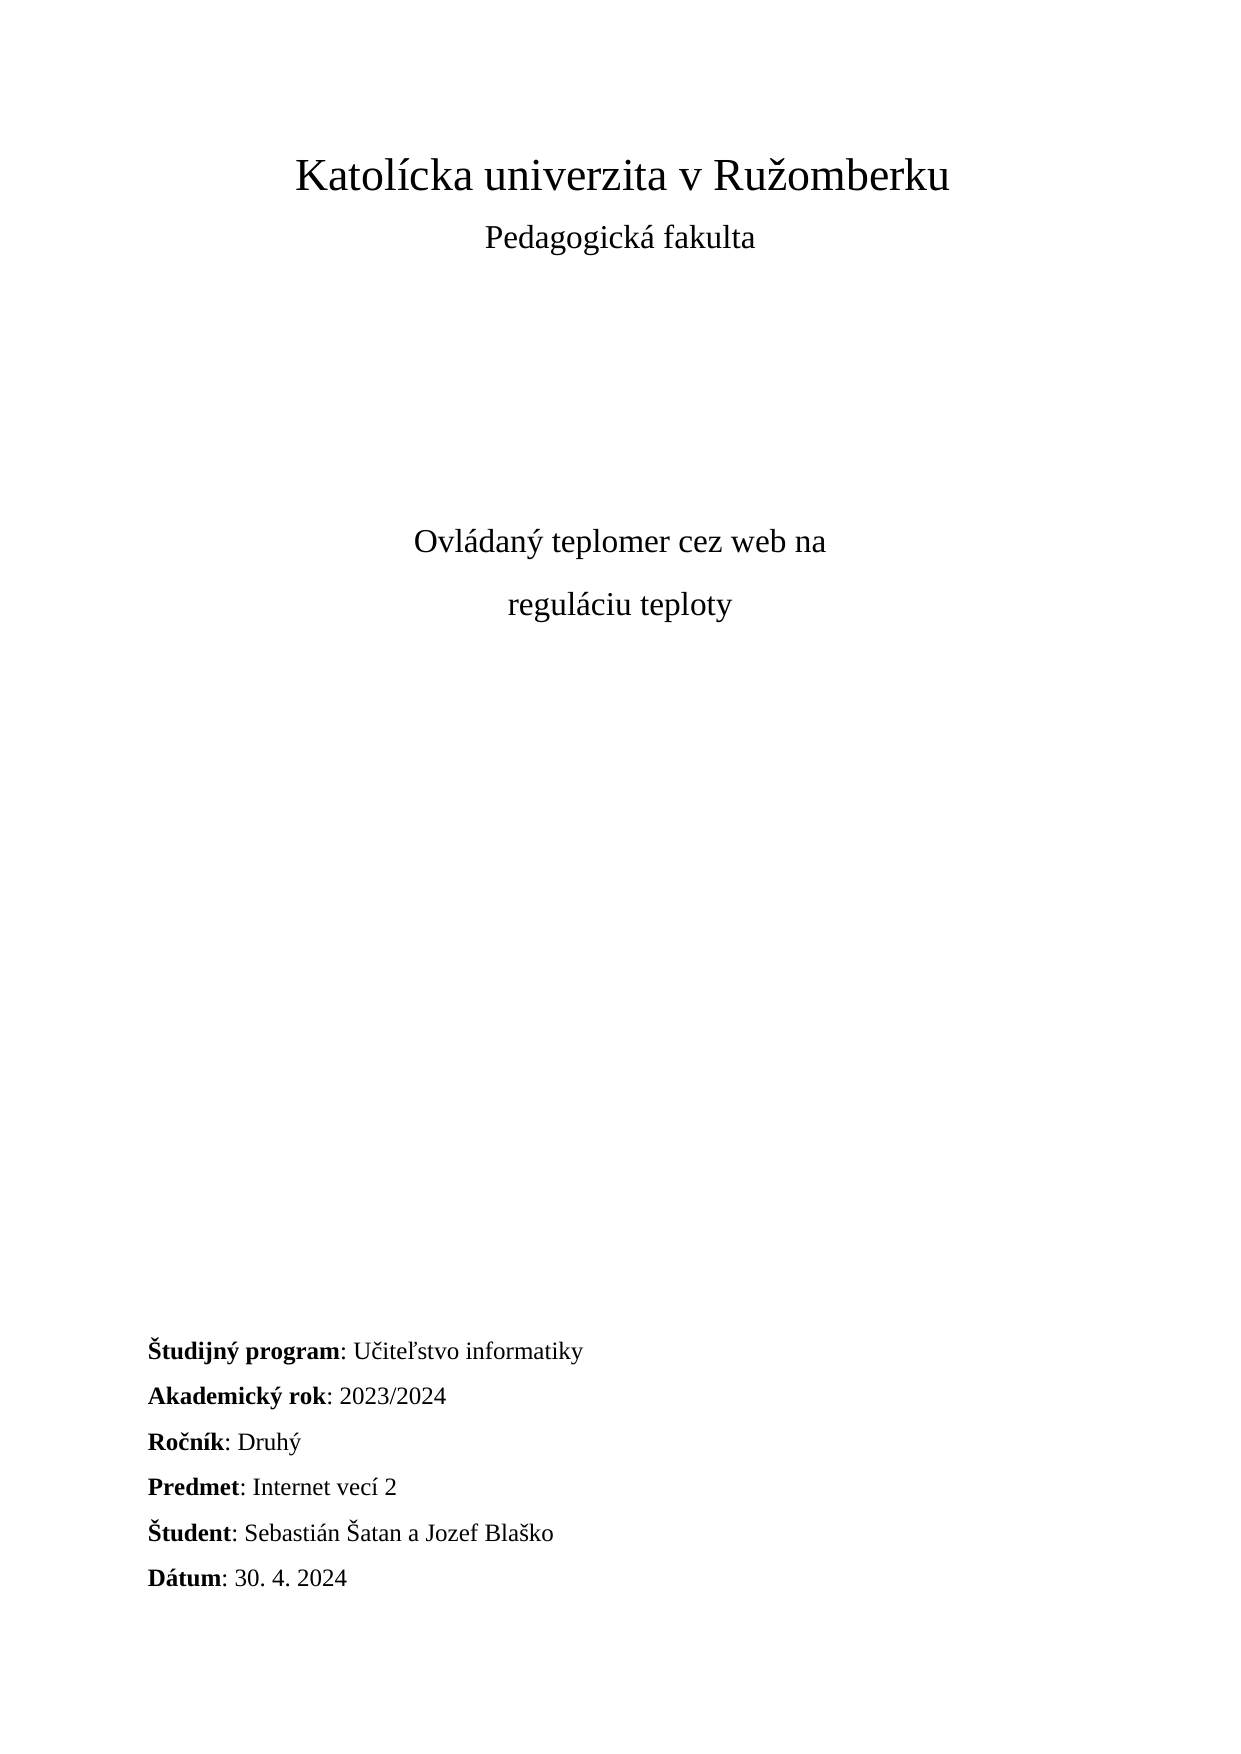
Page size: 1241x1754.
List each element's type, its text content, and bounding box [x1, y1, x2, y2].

text Akademický rok: 2023/2024 [148, 1381, 1093, 1410]
text Predmet: Internet vecí 2 [148, 1472, 1093, 1501]
text Ročník: Druhý [148, 1427, 1093, 1456]
text reguláciu teploty [148, 584, 1093, 766]
text Pedagogická fakulta [148, 217, 1093, 255]
text Študent: Sebastián Šatan a Jozef Blaško [148, 1518, 1093, 1546]
text Ovládaný teplomer cez web na [148, 521, 1093, 559]
text Katolícka univerzita v Ružomberku [221, 148, 1093, 200]
text Študijný program: Učiteľstvo informatiky [148, 1336, 1093, 1365]
text Dátum: 30. 4. 2024 [148, 1563, 1093, 1592]
